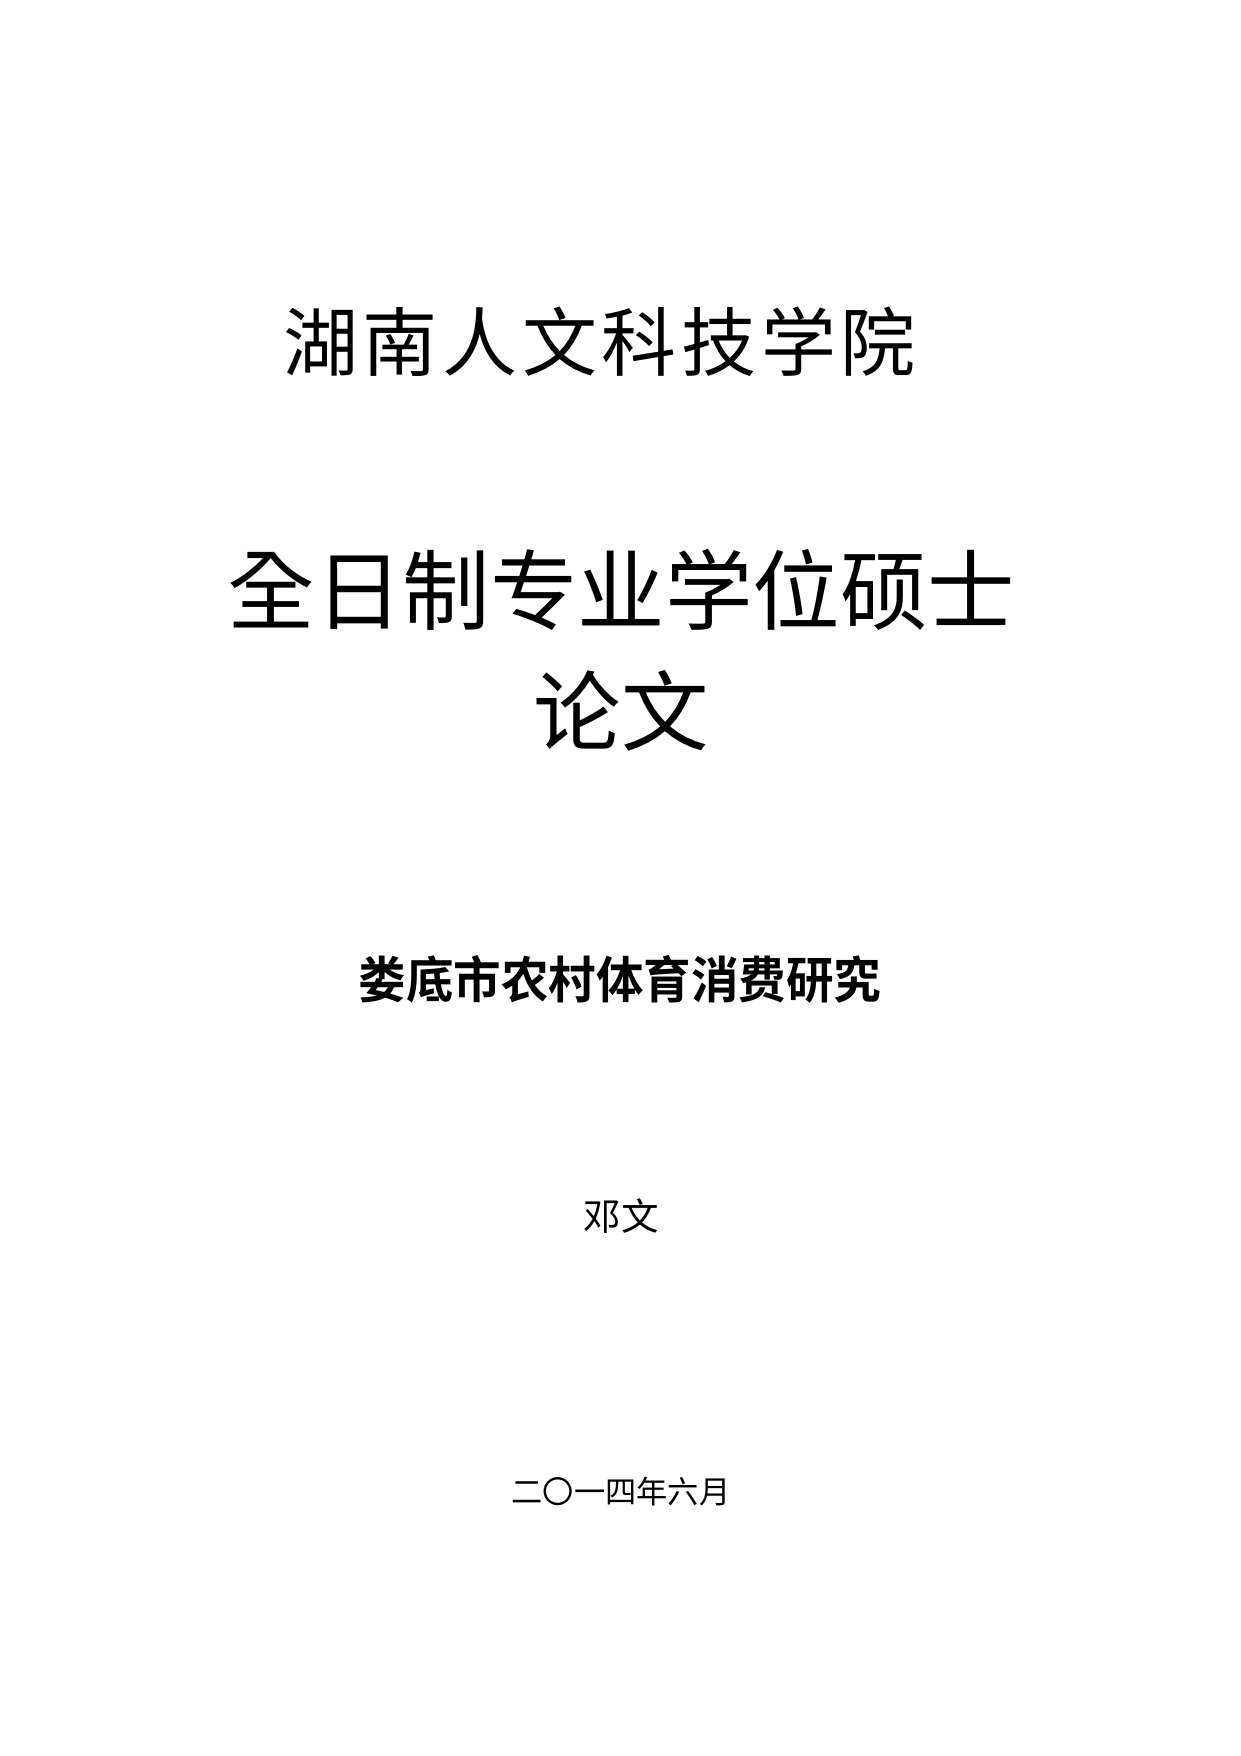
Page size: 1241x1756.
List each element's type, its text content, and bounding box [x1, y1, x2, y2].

text 全日制专业学位硕士论文 [227, 539, 1015, 766]
text 二〇一四年六月 [227, 1463, 1015, 1511]
text 湖南人文科技学院 [227, 297, 1065, 389]
text 娄底市农村体育消费研究 [225, 950, 1015, 1011]
text 邓文 [227, 1191, 1015, 1239]
